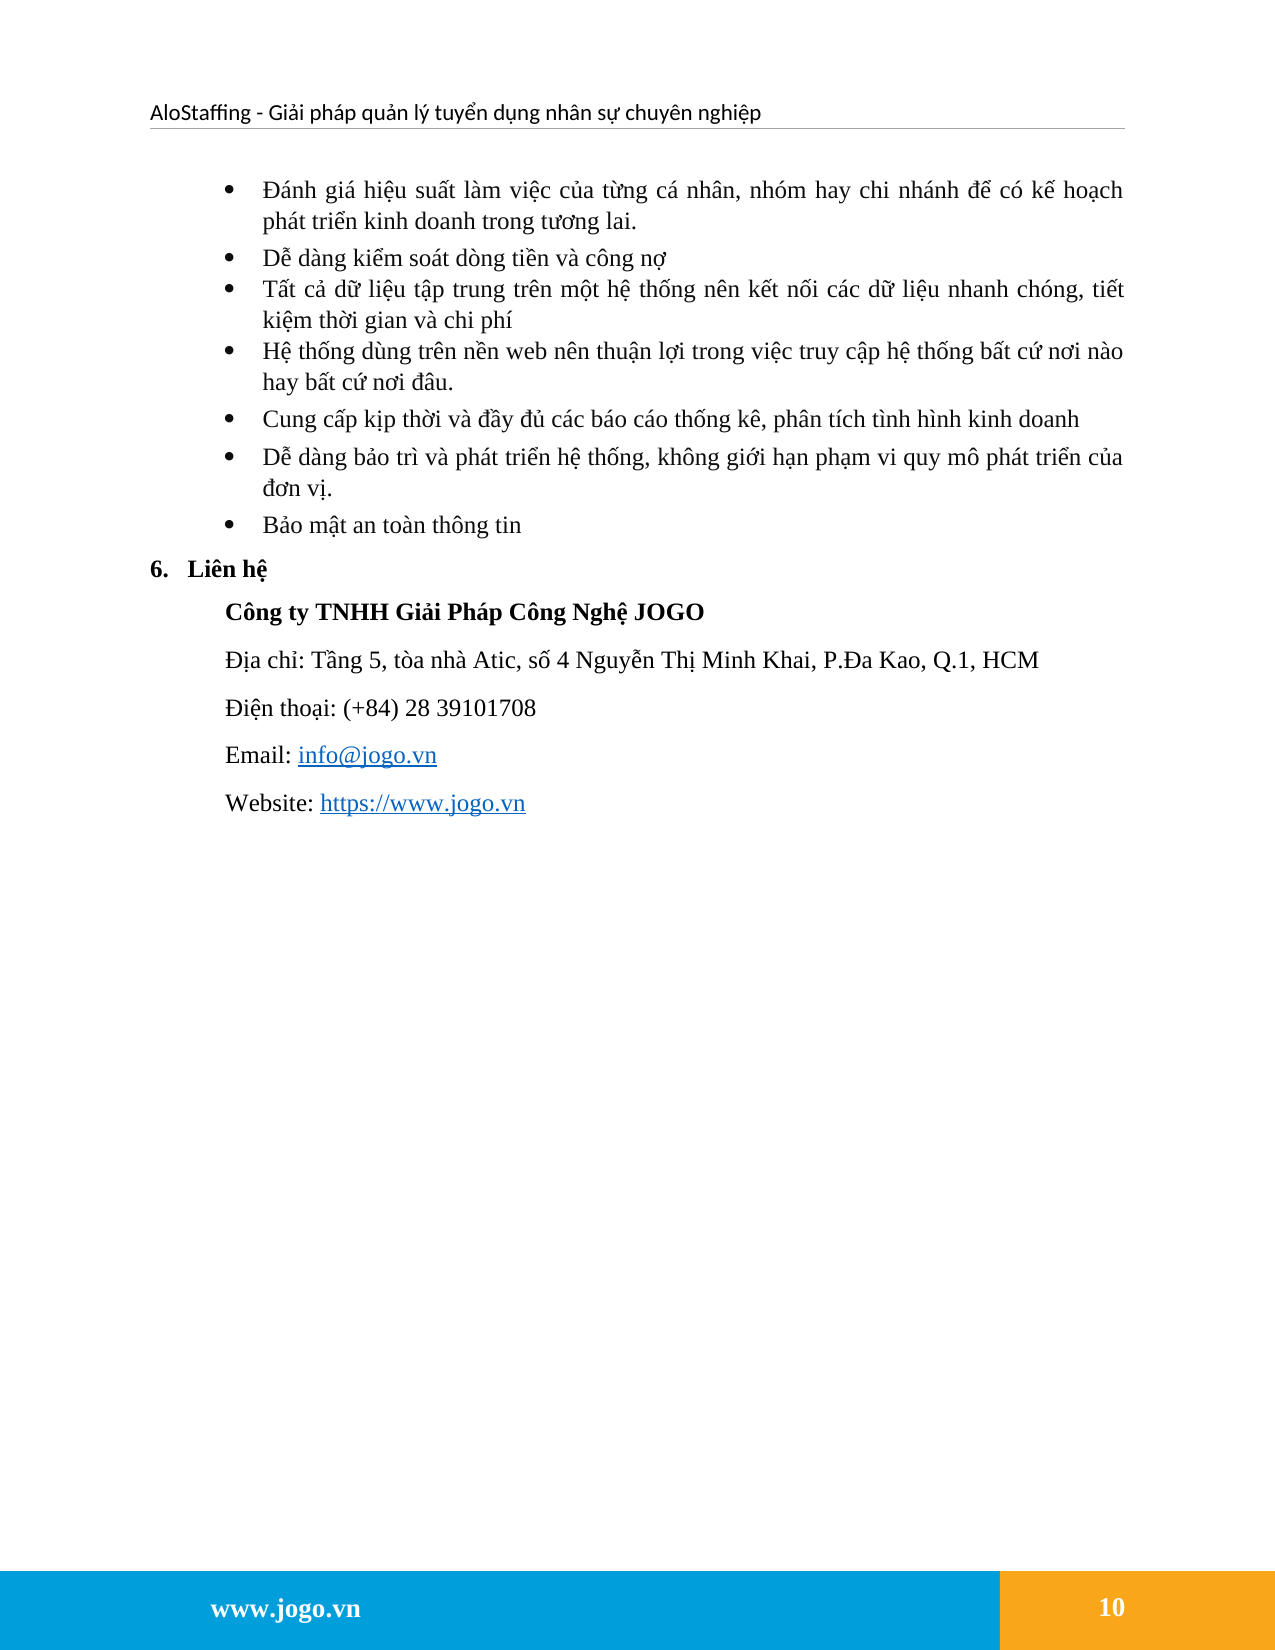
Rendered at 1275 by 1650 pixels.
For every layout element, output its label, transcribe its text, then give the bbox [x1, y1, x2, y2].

subtitle Liên hệ [150, 554, 1125, 582]
list Tất cả dữ liệu tập trung trên một hệ thống nên kết nối các dữ liệu nhanh chóng, tiết kiệm thời gian và chi phí [225, 274, 1125, 334]
text Địa chỉ: Tầng 5, tòa nhà Atic, số 4 Nguyễn Thị Minh Khai, P.Đa Kao, Q.1, HCM [225, 645, 1125, 674]
text Công ty TNHH Giải Pháp Công Nghệ JOGO [225, 597, 1125, 626]
list Hệ thống dùng trên nền web nên thuận lợi trong việc truy cập hệ thống bất cứ nơi nào hay bất cứ nơi đâu. [225, 336, 1125, 396]
list Đánh giá hiệu suất làm việc của từng cá nhân, nhóm hay chi nhánh để có kế hoạch phát triển kinh doanh trong tương lai. [225, 175, 1125, 234]
list Dễ dàng kiểm soát dòng tiền và công nợ [225, 243, 1125, 272]
text Email: info@jogo.vn [225, 740, 1125, 769]
list Dễ dàng bảo trì và phát triển hệ thống, không giới hạn phạm vi quy mô phát triển của đơn vị. [225, 442, 1125, 502]
list Cung cấp kịp thời và đầy đủ các báo cáo thống kê, phân tích tình hình kinh doanh [225, 404, 1125, 433]
text Điện thoại: (+84) 28 39101708 [225, 693, 1125, 721]
list Bảo mật an toàn thông tin [225, 510, 1125, 539]
text Website: https://www.jogo.vn [225, 788, 1125, 817]
